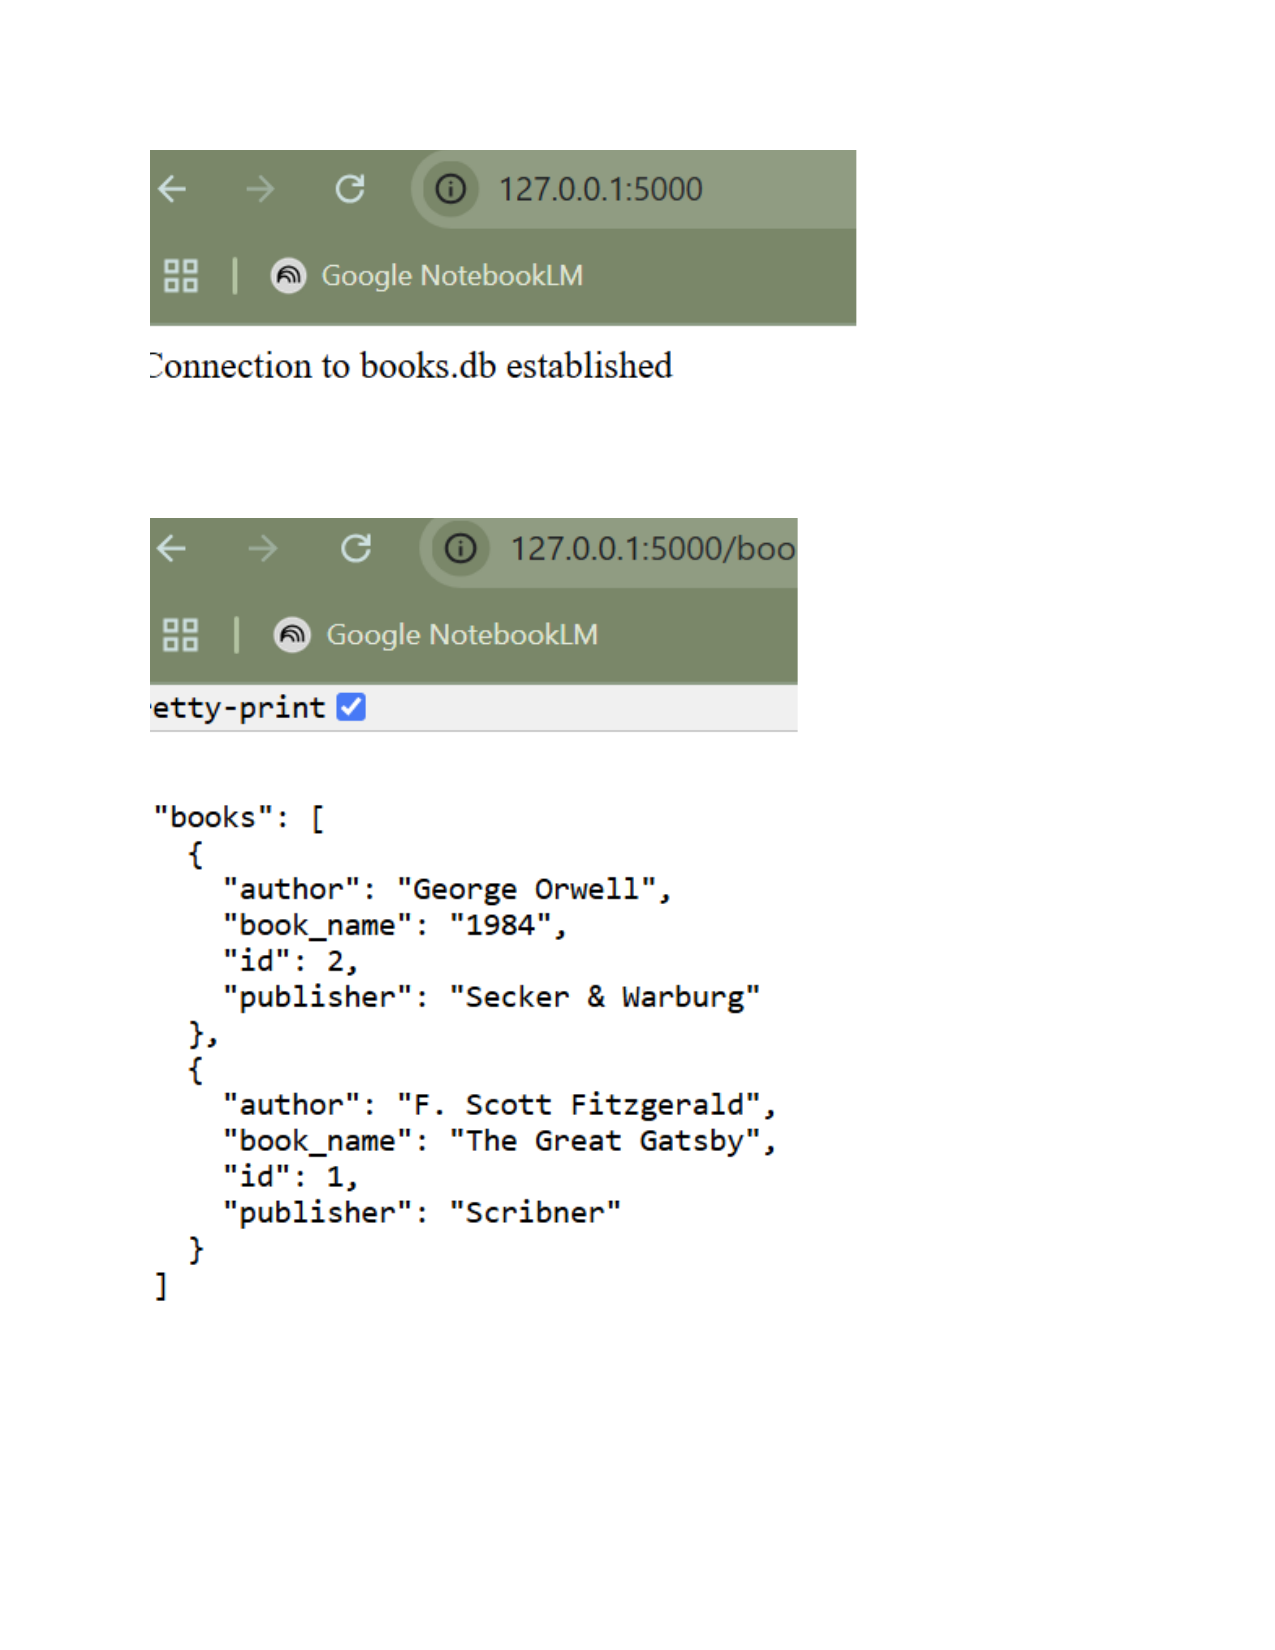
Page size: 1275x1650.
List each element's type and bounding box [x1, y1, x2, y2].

picture [150, 518, 798, 1365]
picture [150, 150, 857, 516]
